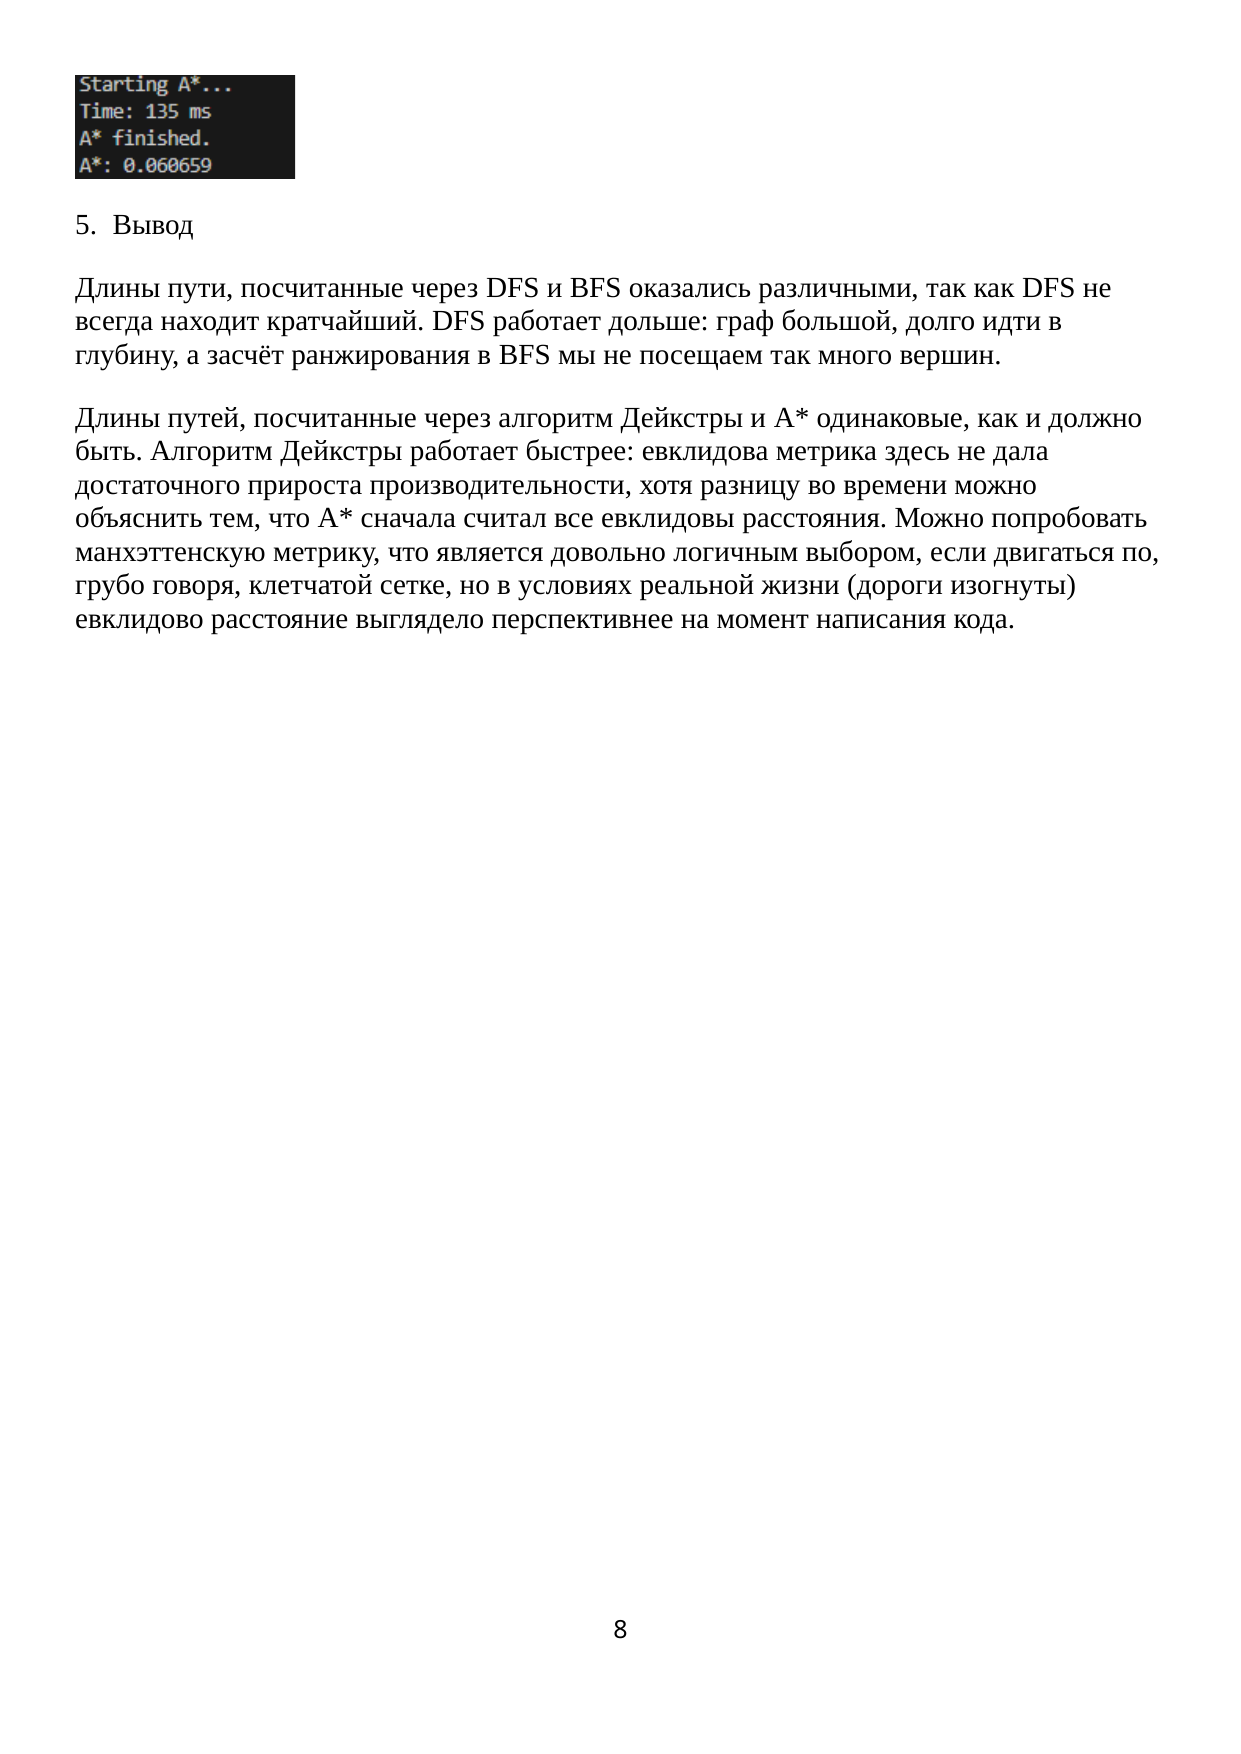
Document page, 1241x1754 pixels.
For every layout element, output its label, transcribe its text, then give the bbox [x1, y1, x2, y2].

text Длины пути, посчитанные через DFS и BFS оказались различными, так как DFS не всегда находит кратчайший. DFS работает дольше: граф большой, долго идти в глубину, а засчёт ранжирования в BFS мы не посещаем так много вершин. [75, 333, 1165, 433]
list Вывод [75, 270, 1165, 303]
picture [75, 137, 296, 241]
text Длины путей, посчитанные через алгоритм Дейкстры и A* одинаковые, как и должно быть. Алгоритм Дейкстры работает быстрее: евклидова метрика здесь не дала достаточного прироста производительности, хотя разницу во времени можно объяснить тем, что A* сначала считал все евклидовы расстояния. Можно попробовать манхэттенскую метрику, что является довольно логичным выбором, если двигаться по, грубо говоря, клетчатой сетке, но в условиях реальной жизни (дороги изогнуты) евклидово расстояние выглядело перспективнее на момент написания кода. [75, 462, 1165, 697]
text Время и результат [75, 75, 1165, 108]
